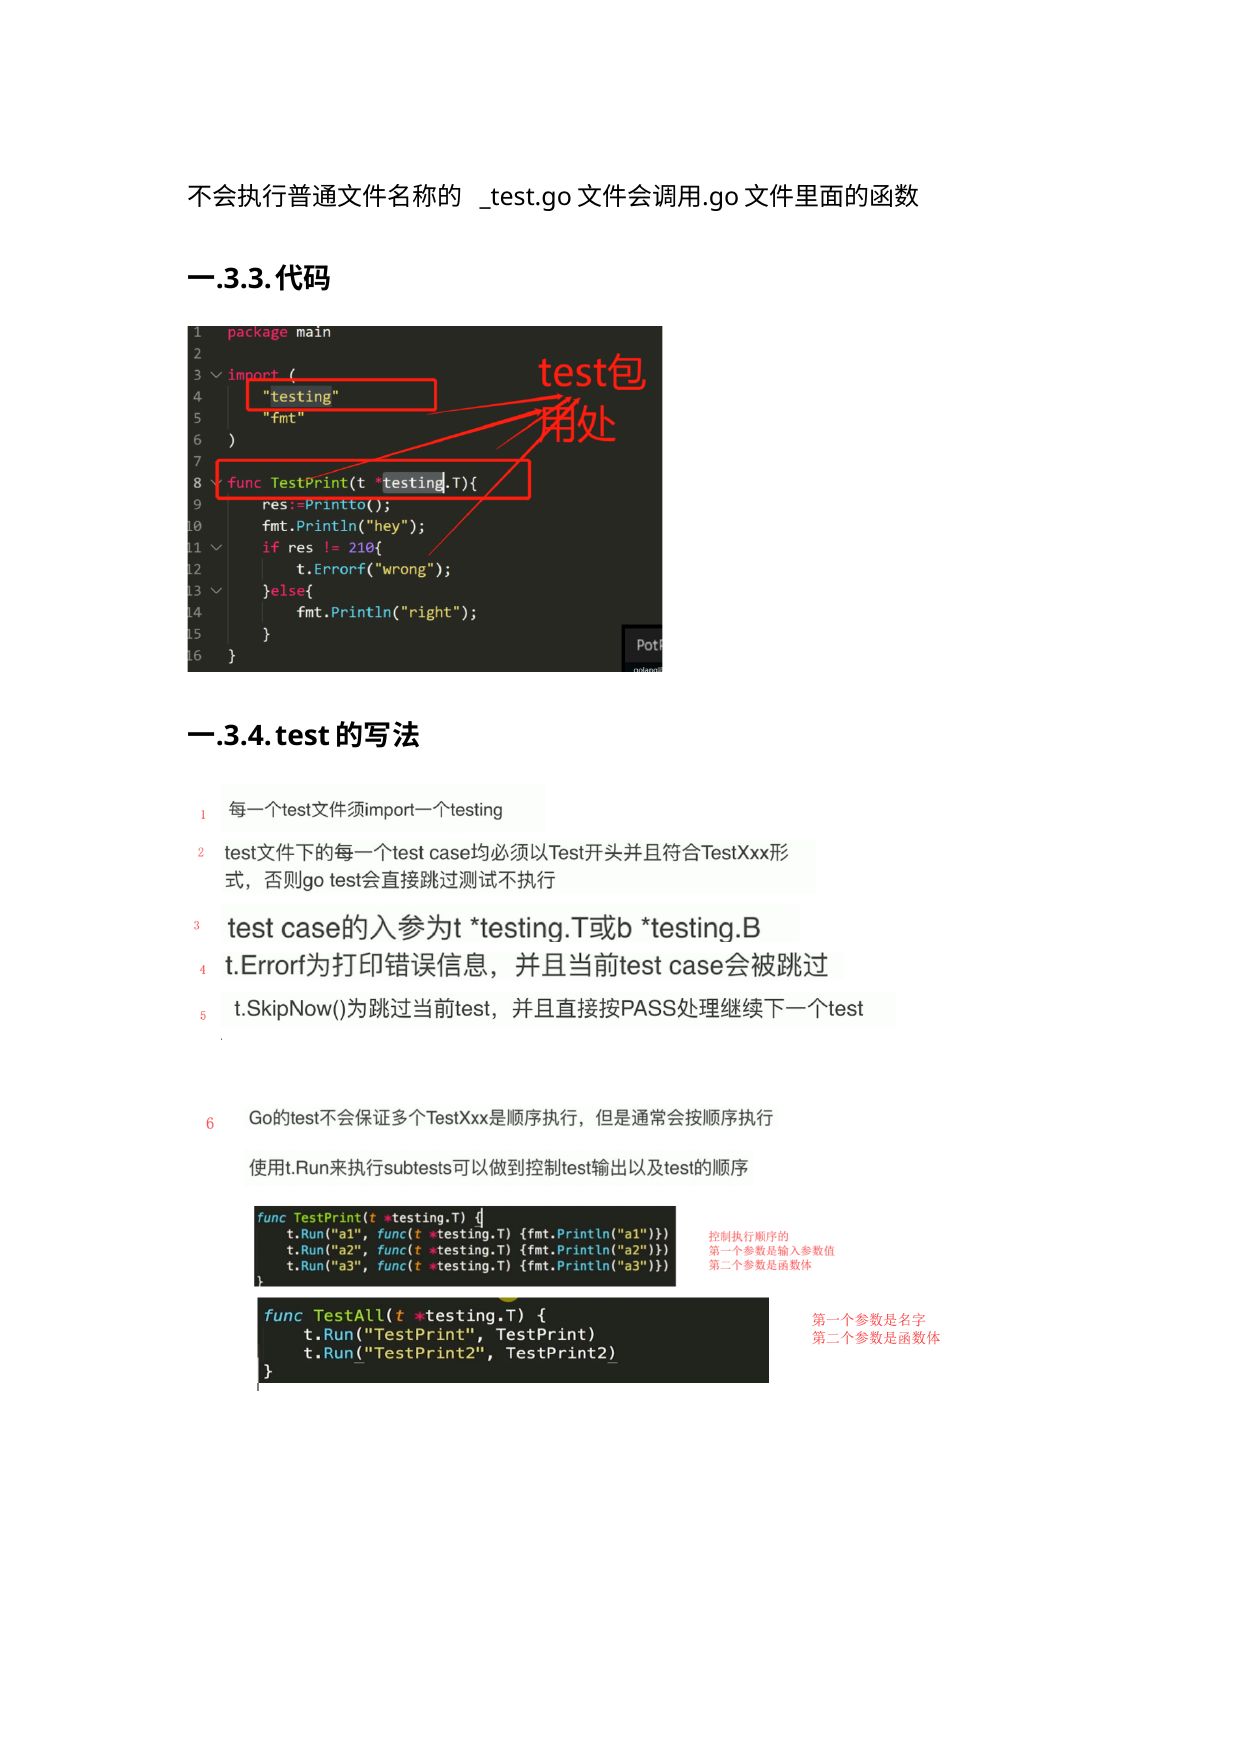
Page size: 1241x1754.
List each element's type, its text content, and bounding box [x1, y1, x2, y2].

picture [187, 1107, 1053, 1403]
subtitle 代码 [187, 256, 1053, 297]
subtitle test的写法 [187, 713, 1053, 754]
text 不会执行普通文件名称的 _test.go文件会调用.go文件里面的函数 [187, 162, 1053, 227]
picture [187, 782, 903, 1040]
picture [187, 326, 663, 672]
